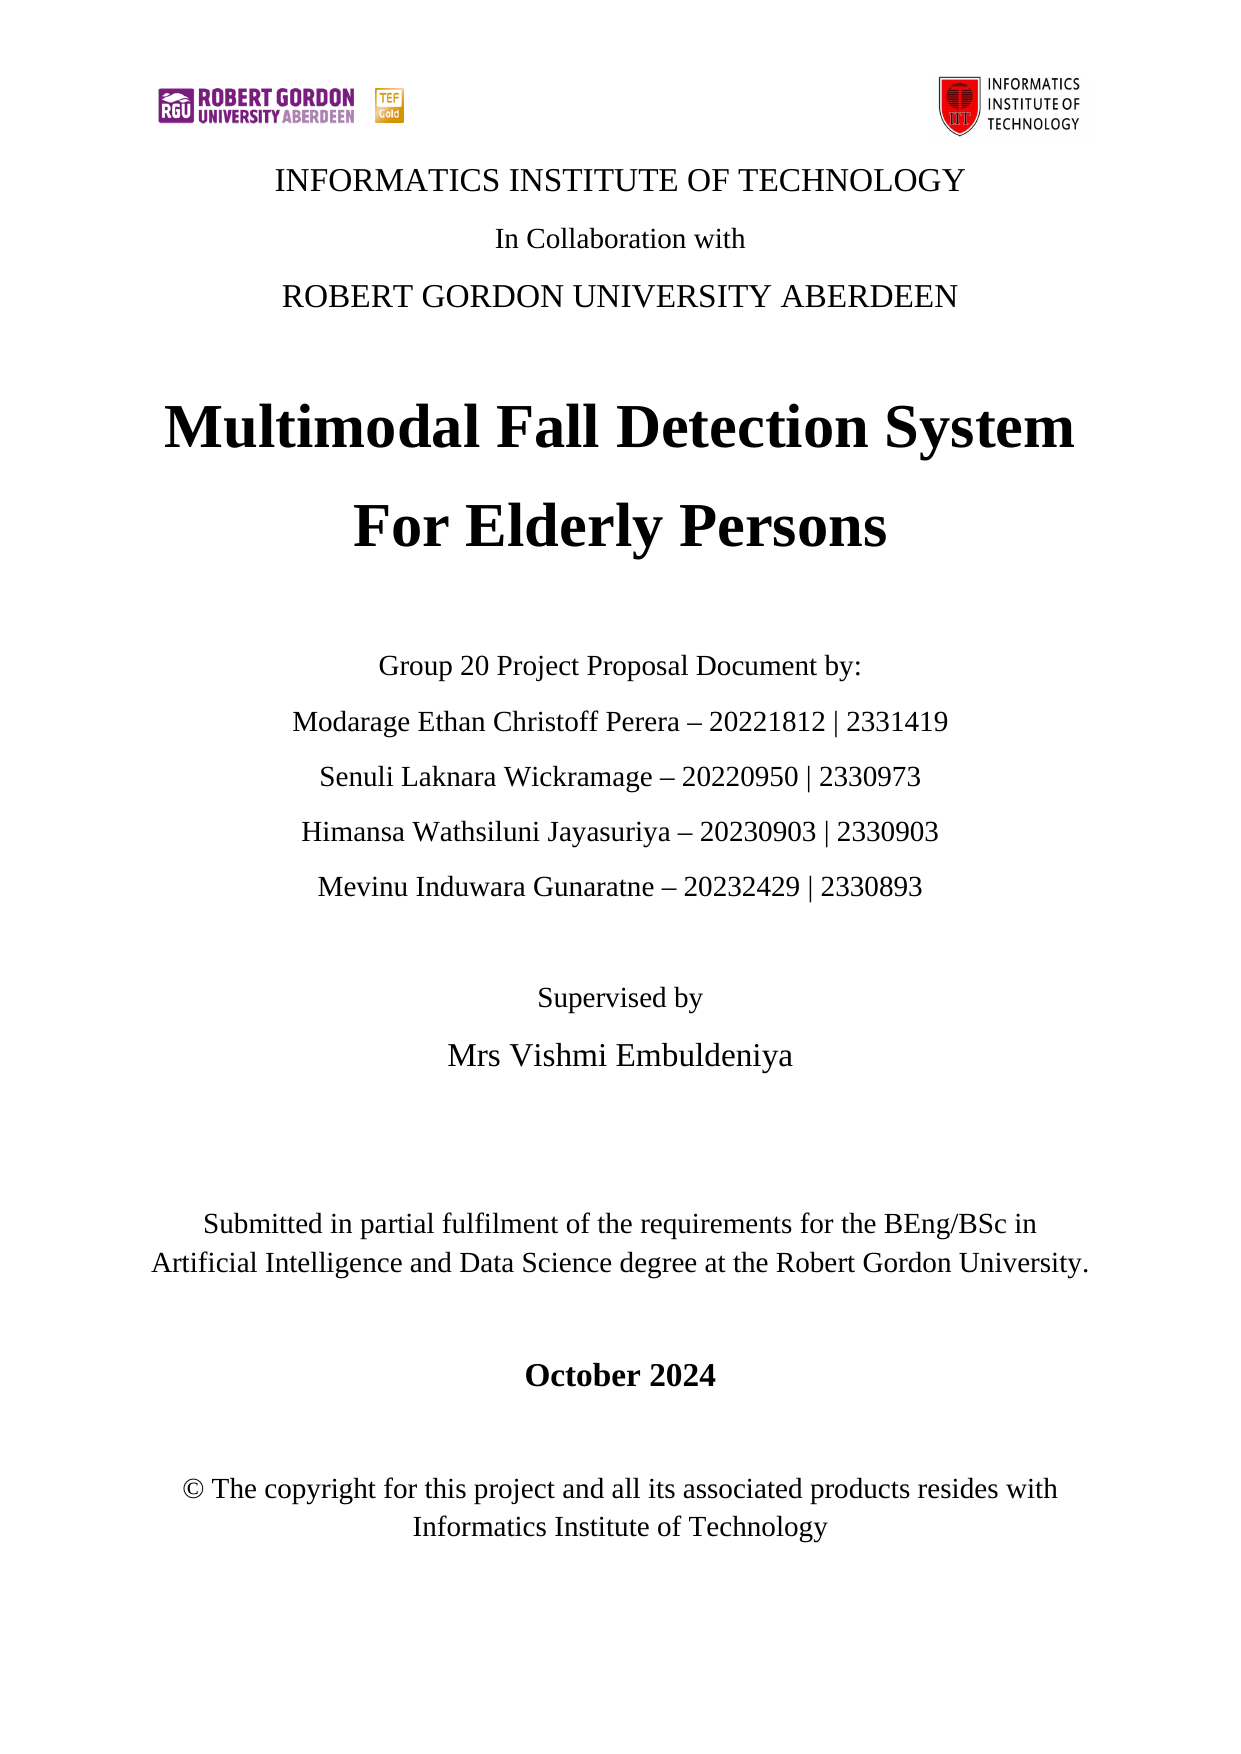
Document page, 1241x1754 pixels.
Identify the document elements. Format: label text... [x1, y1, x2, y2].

text Himansa Wathsiluni Jayasuriya – 20230903 | 2330903 [150, 814, 1090, 848]
text Senuli Laknara Wickramage – 20220950 | 2330973 [150, 759, 1090, 792]
text INFORMATICS INSTITUTE OF TECHNOLOGY [150, 160, 1090, 198]
text In Collaboration with [150, 221, 1090, 254]
text Supervised by [150, 980, 1090, 1013]
text For Elderly Persons [150, 488, 1090, 560]
text © The copyright for this project and all its associated products resides with Informatics Institute of Technology [150, 1471, 1090, 1543]
picture [927, 75, 1091, 143]
text Group 20 Project Proposal Document by: [150, 648, 1090, 682]
text Multimodal Fall Detection System [150, 389, 1090, 461]
text Mevinu Induwara Gunaratne – 20232429 | 2330893 [150, 869, 1090, 903]
text Modarage Ethan Christoff Perera – 20221812 | 2331419 [150, 704, 1090, 737]
text Mrs Vishmi Embuldeniya [150, 1035, 1090, 1073]
text Submitted in partial fulfilment of the requirements for the BEng/BSc in Artificial Intelligence and Data Science degree at the Robert Gordon University. [150, 1206, 1090, 1278]
text ROBERT GORDON UNIVERSITY ABERDEEN [150, 276, 1090, 314]
text October 2024 [150, 1355, 1090, 1393]
picture [150, 82, 413, 129]
